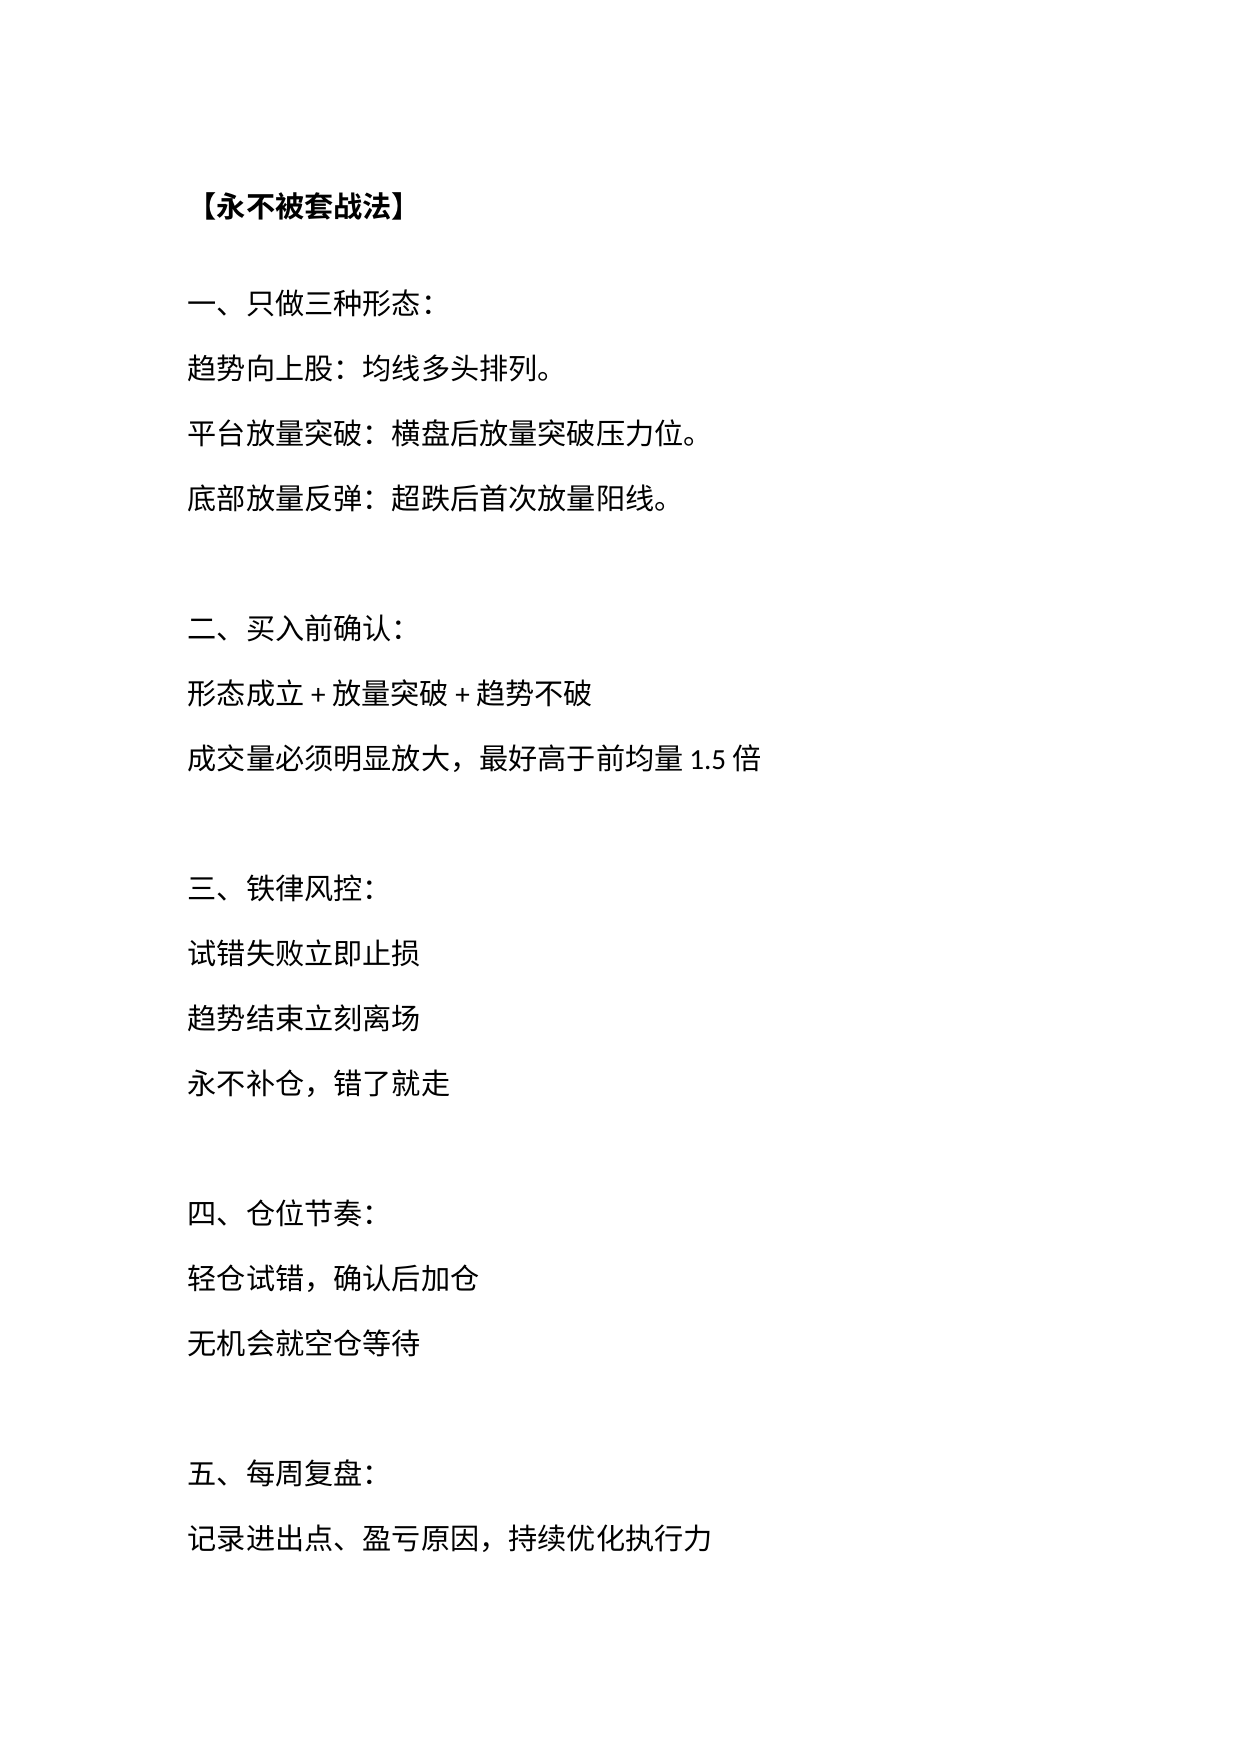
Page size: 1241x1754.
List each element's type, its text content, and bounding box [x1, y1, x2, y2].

text 无机会就空仓等待 [187, 1309, 1053, 1374]
text 一、只做三种形态： [187, 269, 1053, 334]
text 二、买入前确认： [187, 594, 1053, 659]
text 试错失败立即止损 [187, 919, 1053, 984]
text 形态成立 + 放量突破 + 趋势不破 [187, 659, 1053, 724]
text 趋势向上股：均线多头排列。 [187, 334, 1053, 399]
text 成交量必须明显放大，最好高于前均量1.5倍 [187, 724, 1053, 789]
subtitle 【永不被套战法】 [187, 172, 1053, 237]
text 平台放量突破：横盘后放量突破压力位。 [187, 399, 1053, 464]
text 五、每周复盘： [187, 1439, 1053, 1504]
text 三、铁律风控： [187, 854, 1053, 919]
text 底部放量反弹：超跌后首次放量阳线。 [187, 464, 1053, 529]
text 趋势结束立刻离场 [187, 984, 1053, 1049]
text 记录进出点、盈亏原因，持续优化执行力 [187, 1504, 1053, 1569]
text 永不补仓，错了就走 [187, 1049, 1053, 1114]
text 轻仓试错，确认后加仓 [187, 1244, 1053, 1309]
text 四、仓位节奏： [187, 1179, 1053, 1244]
